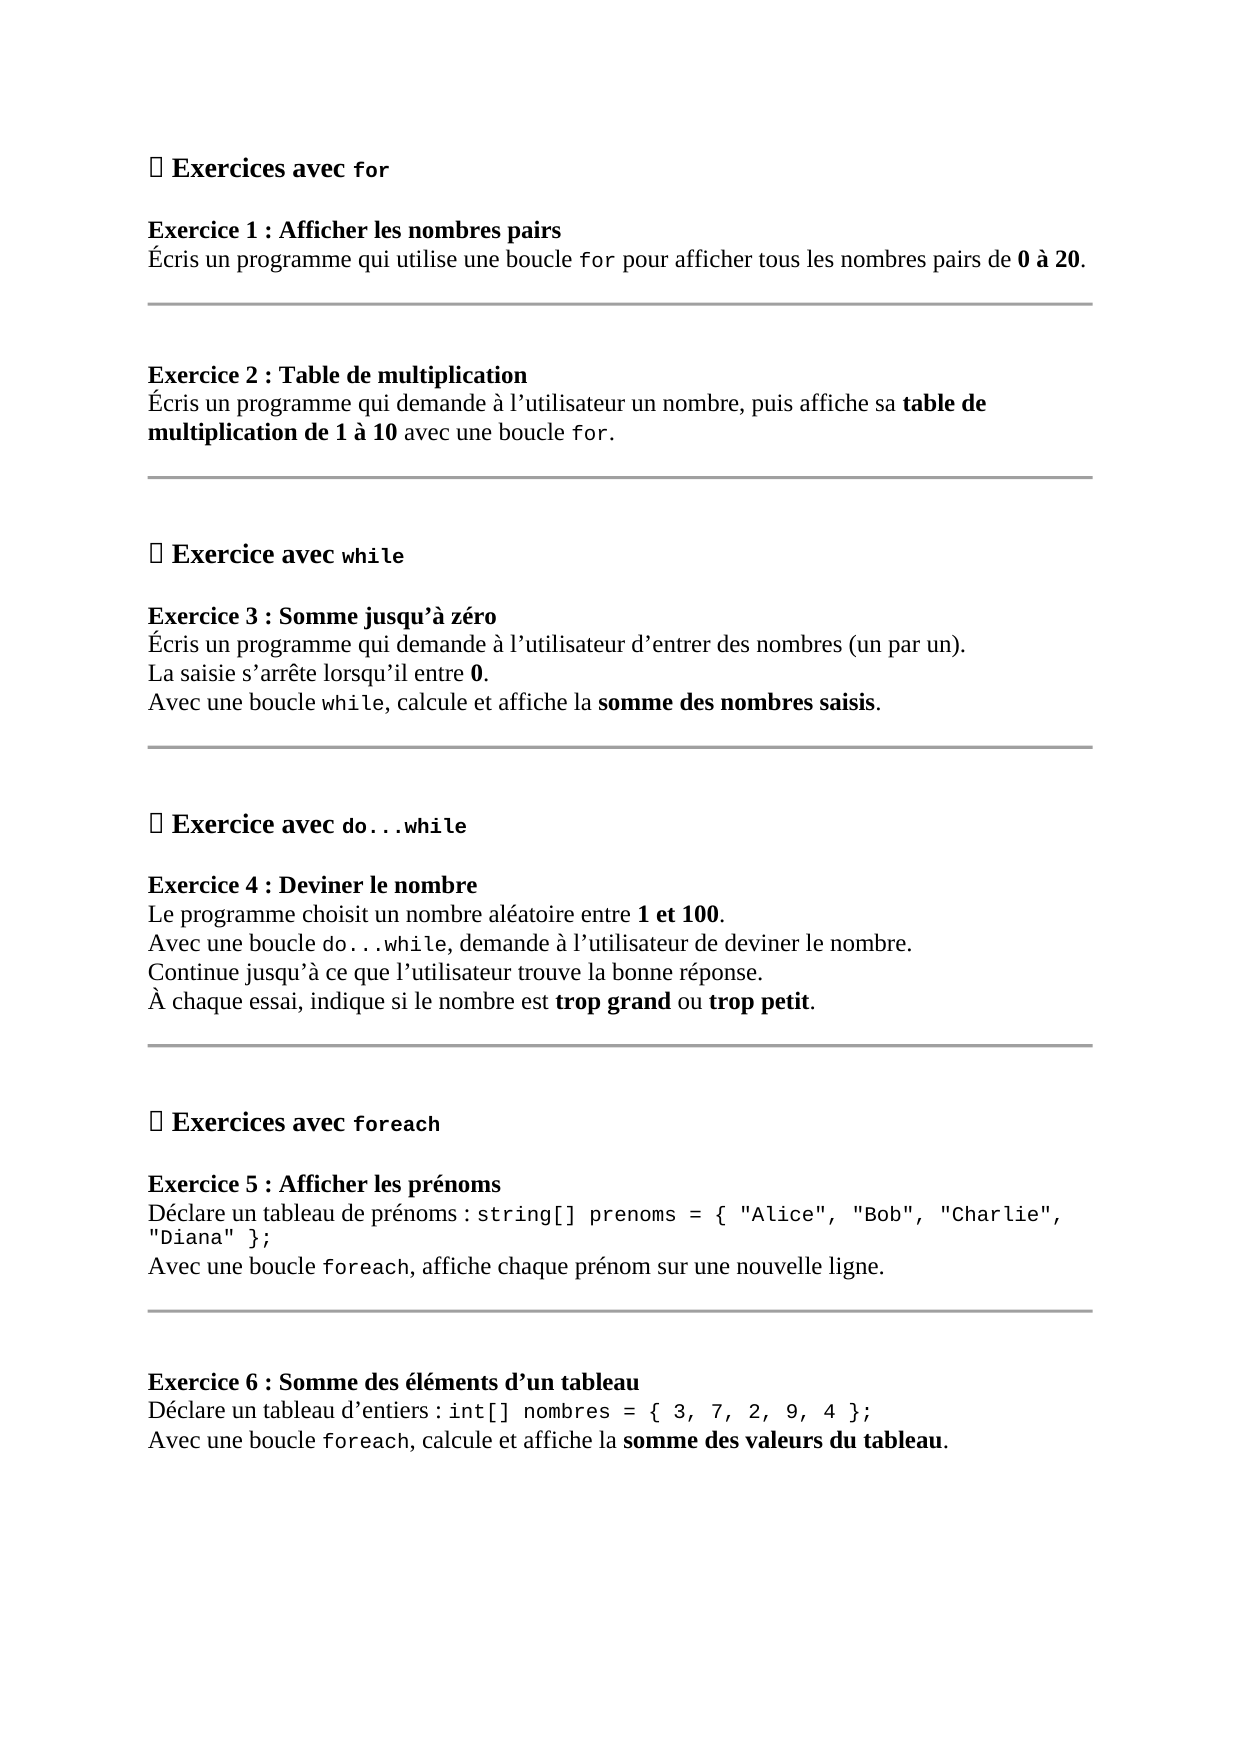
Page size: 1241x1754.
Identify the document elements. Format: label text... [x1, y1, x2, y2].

text Exercice 1 : Afficher les nombres pairs Écris un programme qui utilise une boucle for pour afficher tous les nombres pairs de 0 à 20. [148, 215, 1093, 273]
text 🔹 Exercice avec do...while [148, 803, 1093, 841]
text 🔹 Exercices avec for [148, 148, 1093, 186]
text 🔹 Exercice avec while [148, 533, 1093, 572]
text Exercice 6 : Somme des éléments d’un tableau Déclare un tableau d’entiers : int[] nombres = { 3, 7, 2, 9, 4 }; Avec une boucle foreach, calcule et affiche la somme des valeurs du tableau. [148, 1367, 1093, 1455]
text Exercice 2 : Table de multiplication Écris un programme qui demande à l’utilisateur un nombre, puis affiche sa table de multiplication de 1 à 10 avec une boucle for. [148, 360, 1093, 447]
text 🔹 Exercices avec foreach [148, 1101, 1093, 1140]
text Exercice 3 : Somme jusqu’à zéro Écris un programme qui demande à l’utilisateur d’entrer des nombres (un par un). La saisie s’arrête lorsqu’il entre 0. Avec une boucle while, calcule et affiche la somme des nombres saisis. [148, 601, 1093, 717]
text Exercice 4 : Deviner le nombre Le programme choisit un nombre aléatoire entre 1 et 100. Avec une boucle do...while, demande à l’utilisateur de deviner le nombre. Continue jusqu’à ce que l’utilisateur trouve la bonne réponse. À chaque essai, indique si le nombre est trop grand ou trop petit. [148, 870, 1093, 1015]
text Exercice 5 : Afficher les prénoms Déclare un tableau de prénoms : string[] prenoms = { "Alice", "Bob", "Charlie", "Diana" }; Avec une boucle foreach, affiche chaque prénom sur une nouvelle ligne. [148, 1169, 1093, 1280]
